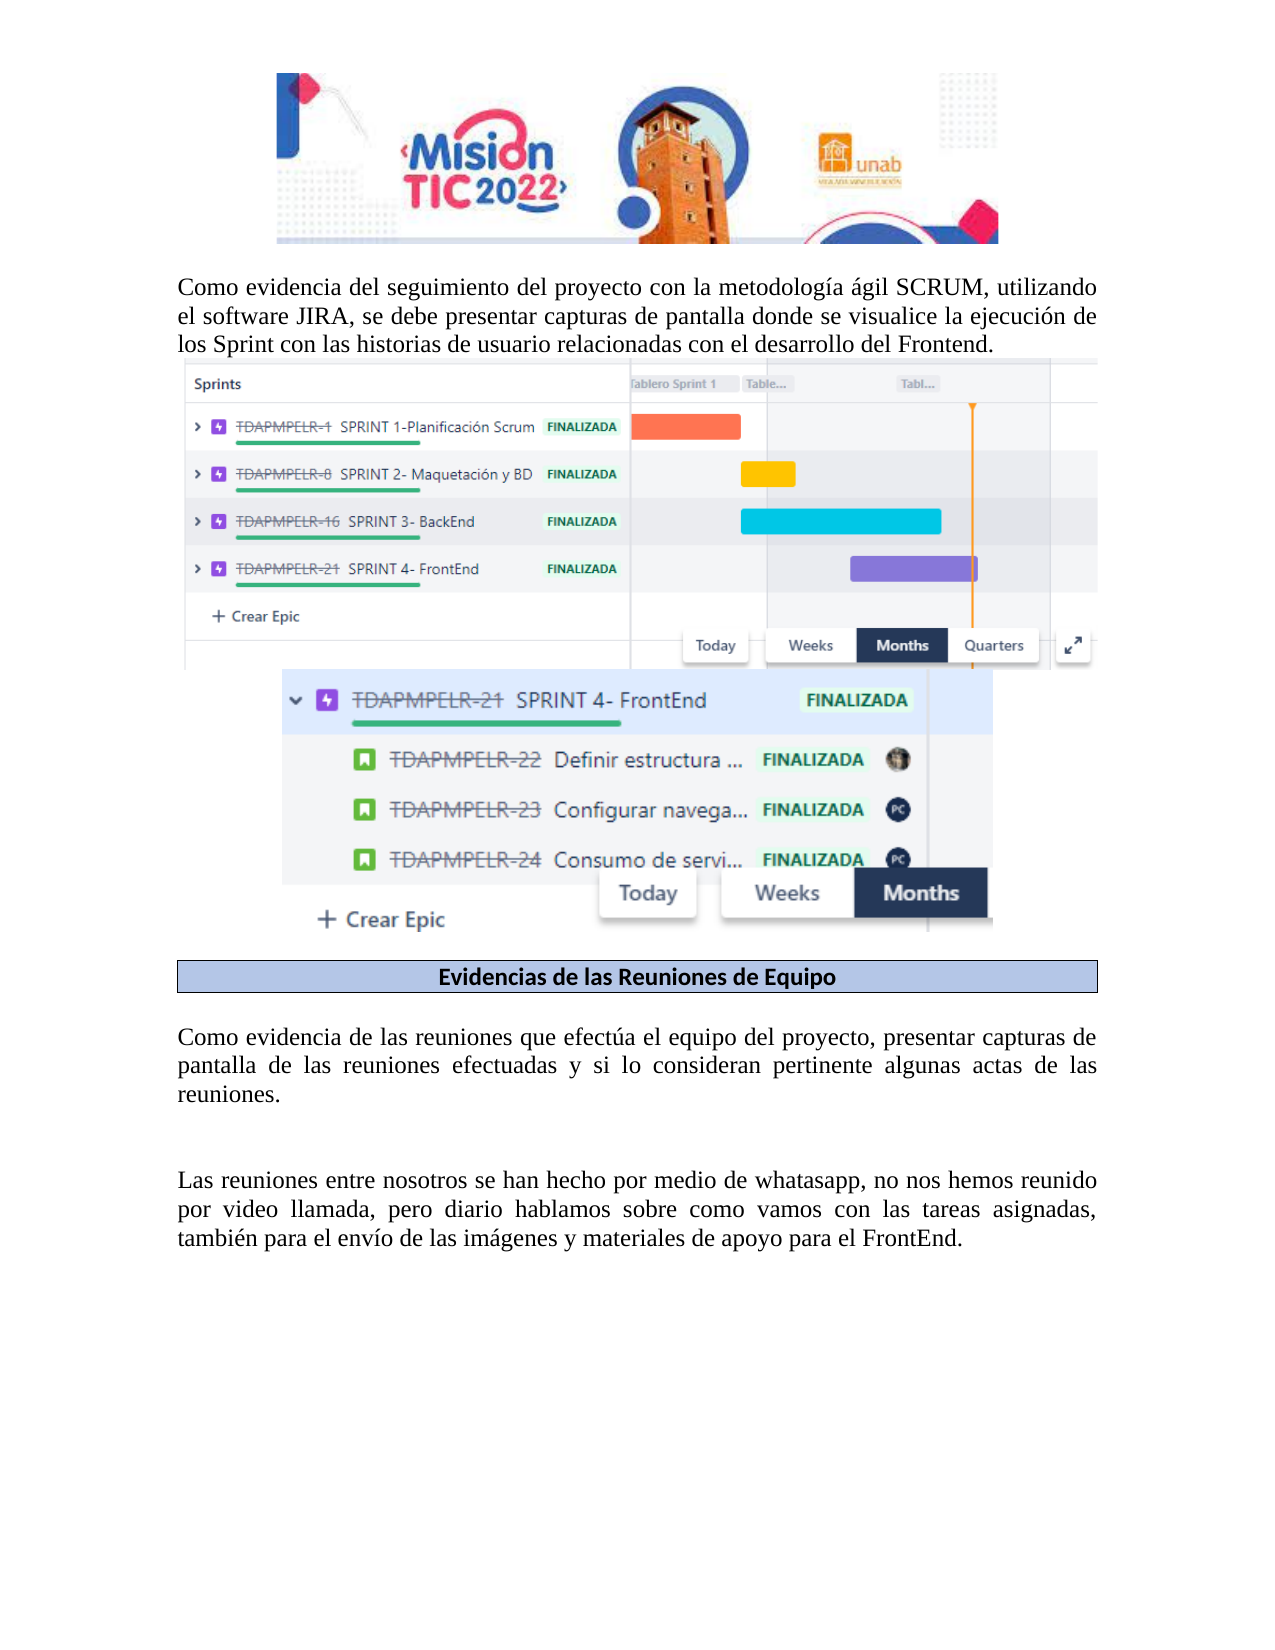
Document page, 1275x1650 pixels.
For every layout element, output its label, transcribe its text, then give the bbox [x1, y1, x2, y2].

table_header Evidencias de las Reuniones de Equipo [178, 961, 1097, 992]
text Como evidencia del seguimiento del proyecto con la metodología ágil SCRUM, utilizando el software JIRA, se debe presentar capturas de pantalla donde se visualice la ejecución de los Sprint con las historias de usuario relacionadas con el desarrollo del Frontend. [177, 272, 1098, 358]
picture [177, 358, 1098, 932]
picture [276, 73, 999, 244]
text Como evidencia de las reuniones que efectúa el equipo del proyecto, presentar capturas de pantalla de las reuniones efectuadas y si lo consideran pertinente algunas actas de las reuniones. [177, 1022, 1098, 1108]
text Las reuniones entre nosotros se han hecho por medio de whatasapp, no nos hemos reunido por video llamada, pero diario hablamos sobre como vamos con las tareas asignadas, también para el envío de las imágenes y materiales de apoyo para el FrontEnd. [177, 1166, 1098, 1252]
